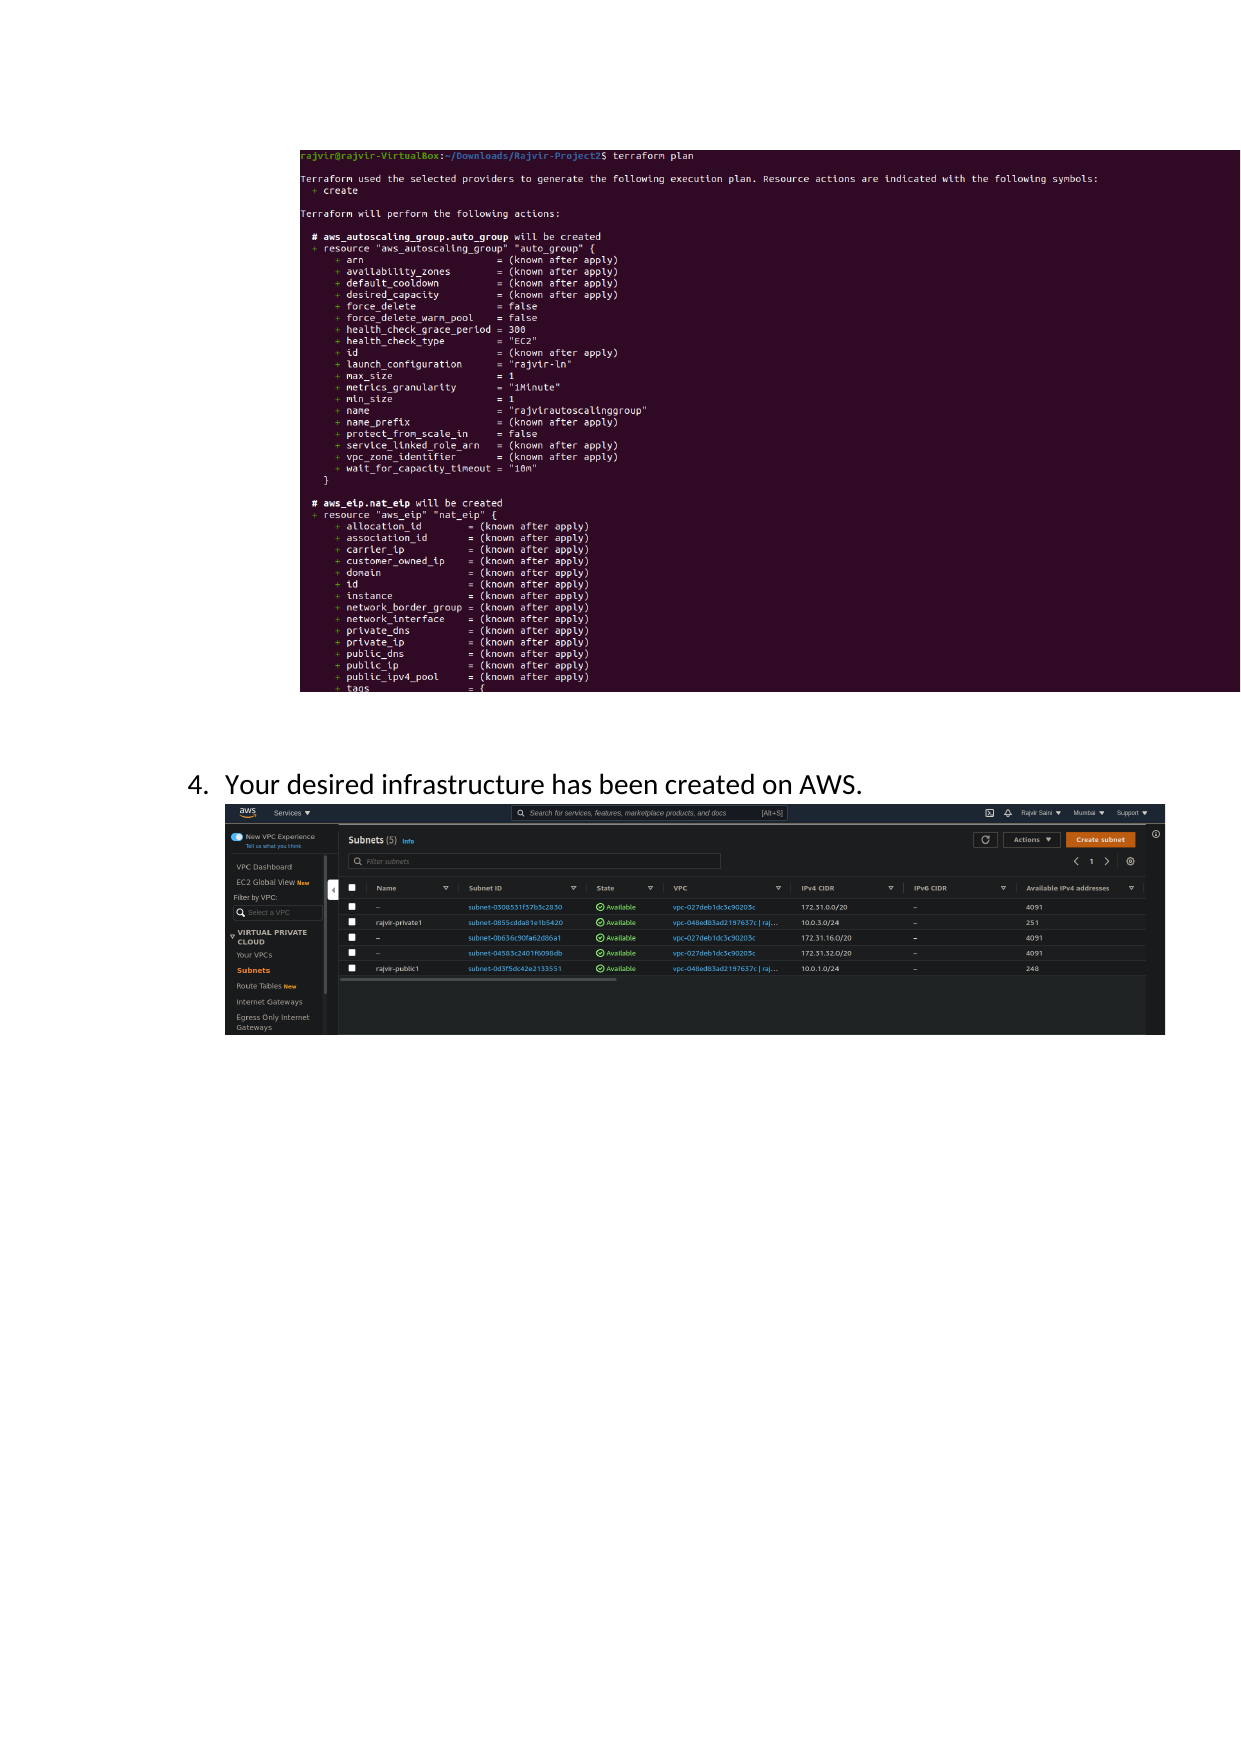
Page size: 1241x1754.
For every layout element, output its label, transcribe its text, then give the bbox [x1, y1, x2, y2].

picture [300, 150, 1241, 692]
picture [225, 804, 1166, 1035]
list Your desired infrastructure has been created on AWS. [187, 766, 1090, 802]
